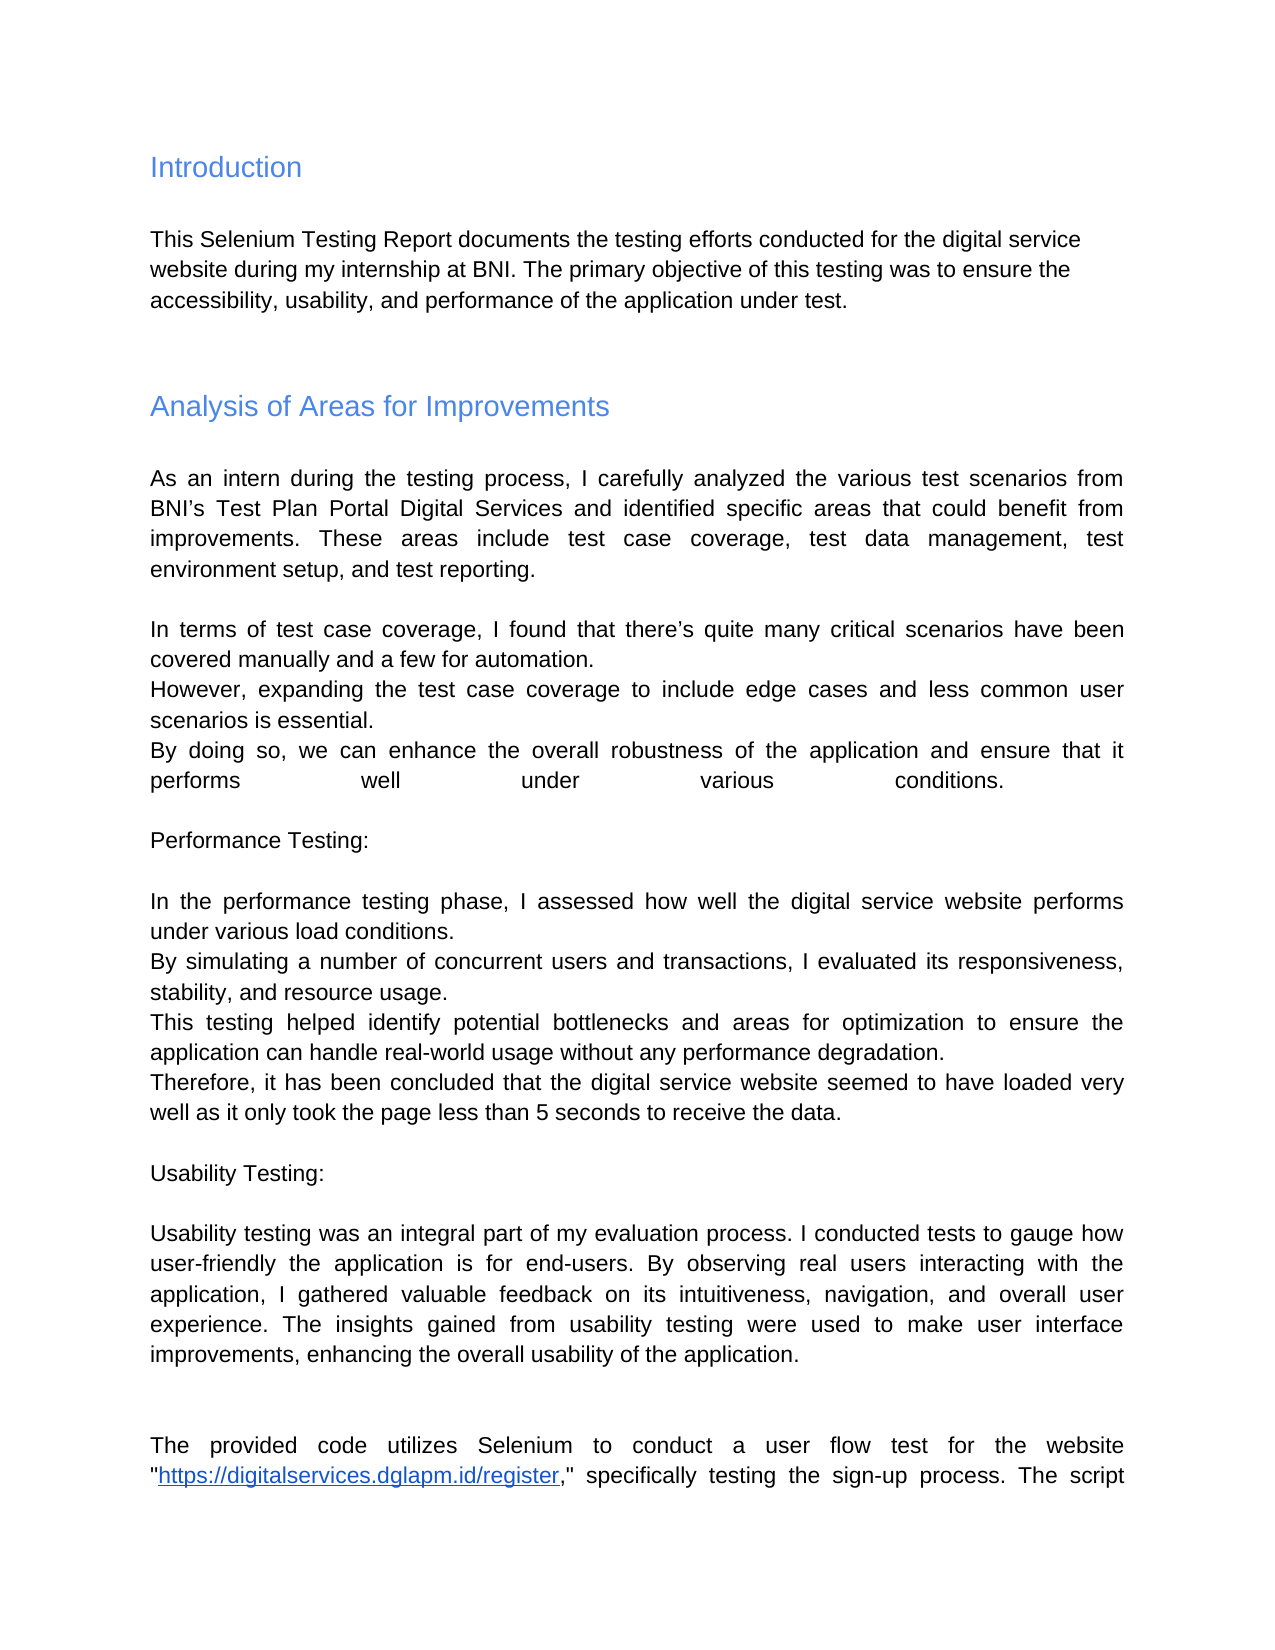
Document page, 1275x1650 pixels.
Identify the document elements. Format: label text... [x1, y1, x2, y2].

subtitle Analysis of Areas for Improvements [150, 389, 1125, 422]
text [150, 1432, 1125, 1488]
text Performance Testing: [150, 827, 1125, 854]
subtitle Introduction [150, 150, 1125, 183]
text Usability Testing: [150, 1160, 1125, 1186]
text By simulating a number of concurrent users and transactions, I evaluated its responsiveness, stability, and resource usage. [150, 948, 1125, 1005]
text This testing helped identify potential bottlenecks and areas for optimization to ensure the application can handle real-world usage without any performance degradation. [150, 1009, 1125, 1065]
text As an intern during the testing process, I carefully analyzed the various test scenarios from BNI’s Test Plan Portal Digital Services and identified specific areas that could benefit from improvements. These areas include test case coverage, test data management, test environment setup, and test reporting. [150, 465, 1125, 582]
text In the performance testing phase, I assessed how well the digital service website performs under various load conditions. [150, 888, 1125, 944]
text However, expanding the test case coverage to include edge cases and less common user scenarios is essential. [150, 676, 1125, 733]
text In terms of test case coverage, I found that there’s quite many critical scenarios have been covered manually and a few for automation. [150, 616, 1125, 673]
text This Selenium Testing Report documents the testing efforts conducted for the digital service website during my internship at BNI. The primary objective of this testing was to ensure the accessibility, usability, and performance of the application under test. [150, 226, 1125, 313]
text By doing so, we can enhance the overall robustness of the application and ensure that it performs well under various conditions. [150, 737, 1125, 824]
text Therefore, it has been concluded that the digital service website seemed to have loaded very well as it only took the page less than 5 seconds to receive the data. [150, 1069, 1125, 1126]
text Usability testing was an integral part of my evaluation process. I conducted tests to gauge how user-friendly the application is for end-users. By observing real users interacting with the application, I gathered valuable feedback on its intuitiveness, navigation, and overall user experience. The insights gained from usability testing were used to make user interface improvements, enhancing the overall usability of the application. [150, 1220, 1125, 1367]
